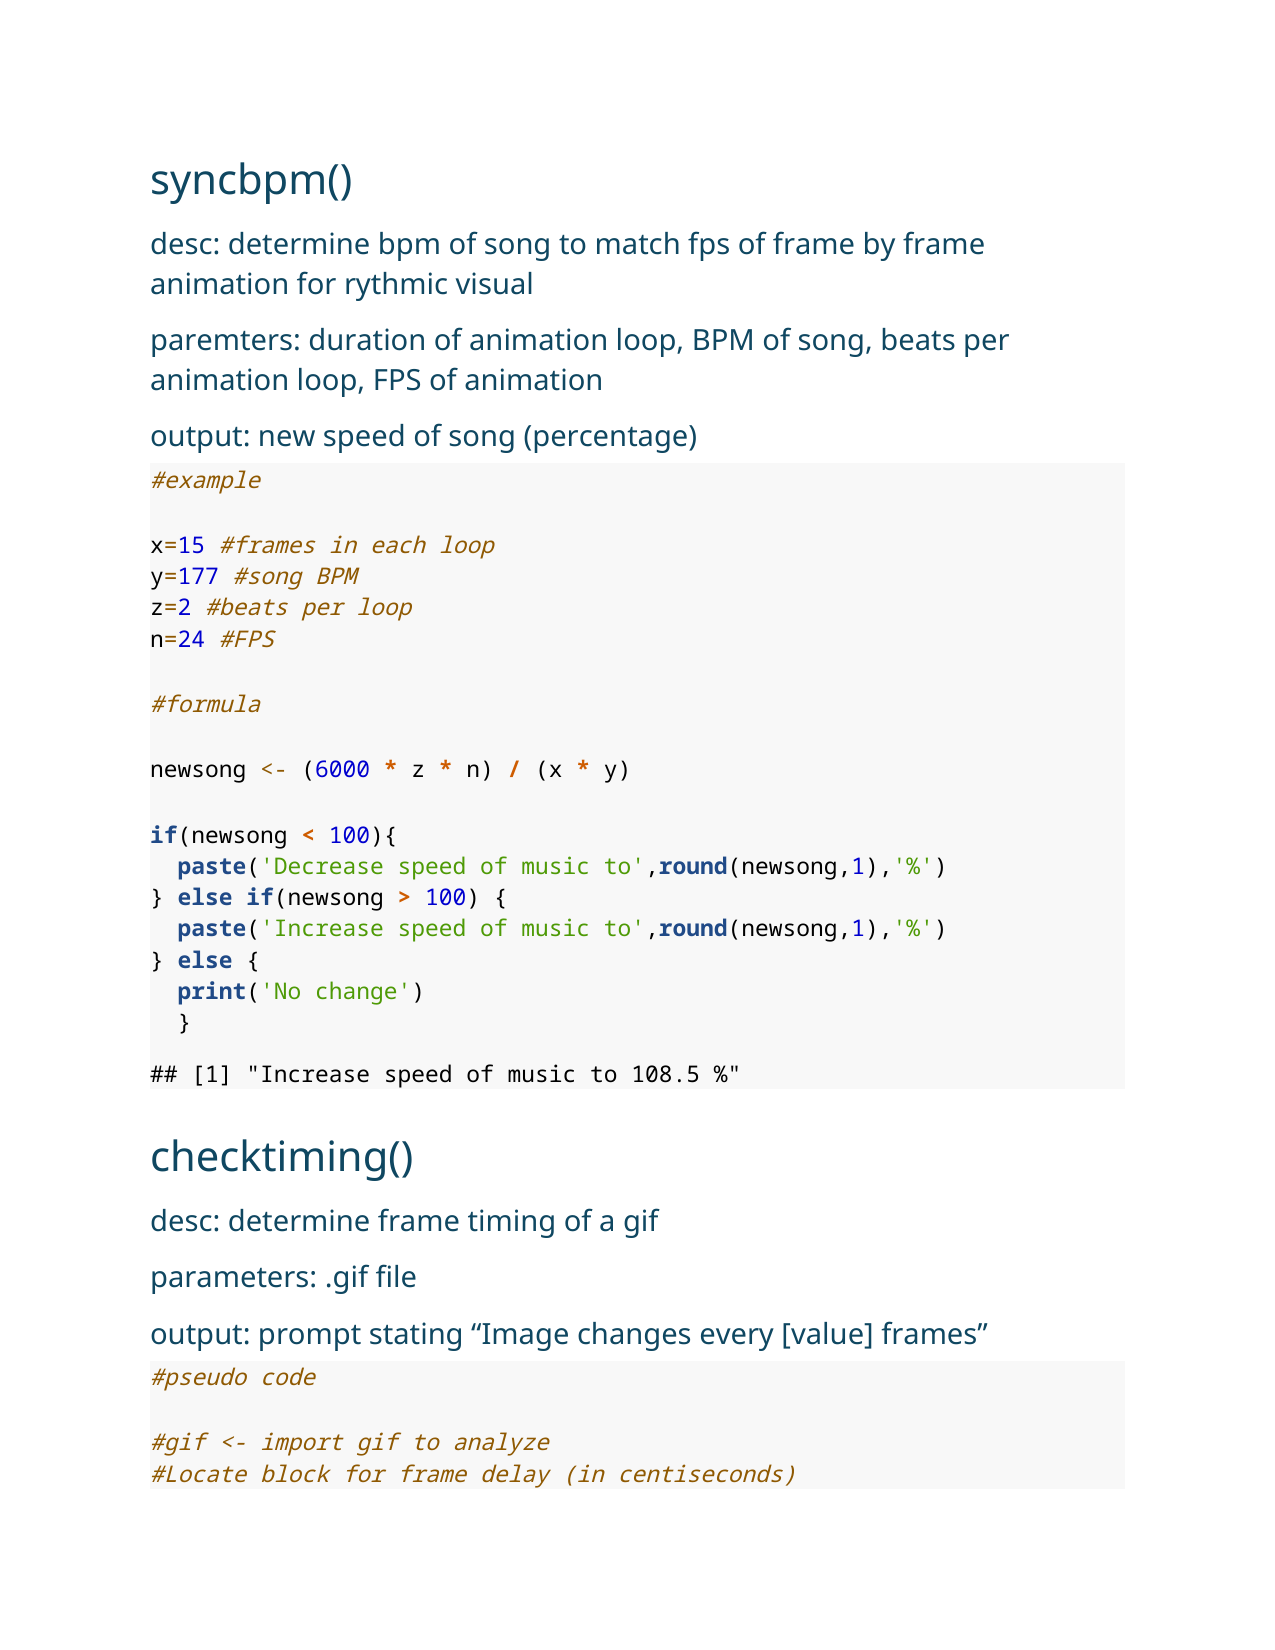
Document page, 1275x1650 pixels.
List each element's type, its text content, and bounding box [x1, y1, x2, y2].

text #example x=15 #frames in each loop y=177 #song BPM z=2 #beats per loop n=24 #FPS #formula newsong <- (6000 * z * n) / (x * y) if(newsong < 100){ paste('Decrease speed of music to',round(newsong,1),'%') } else if(newsong > 100) { paste('Increase speed of music to',round(newsong,1),'%') } else { print('No change') } [150, 463, 1125, 1037]
subtitle desc: determine frame timing of a gif [150, 1200, 1125, 1240]
subtitle parameters: .gif file [150, 1257, 1125, 1296]
subtitle checktiming() [150, 1127, 1125, 1184]
subtitle output: new speed of song (percentage) [150, 416, 1125, 455]
subtitle desc: determine bpm of song to match fps of frame by frame animation for rythmic visual [150, 223, 1125, 303]
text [150, 1361, 1125, 1489]
text ## [1] "Increase speed of music to 108.5 %" [150, 1058, 1125, 1089]
subtitle syncbpm() [150, 150, 1125, 207]
subtitle paremters: duration of animation loop, BPM of song, beats per animation loop, FPS of animation [150, 319, 1125, 399]
subtitle output: prompt stating “Image changes every [value] frames” [150, 1313, 1125, 1353]
